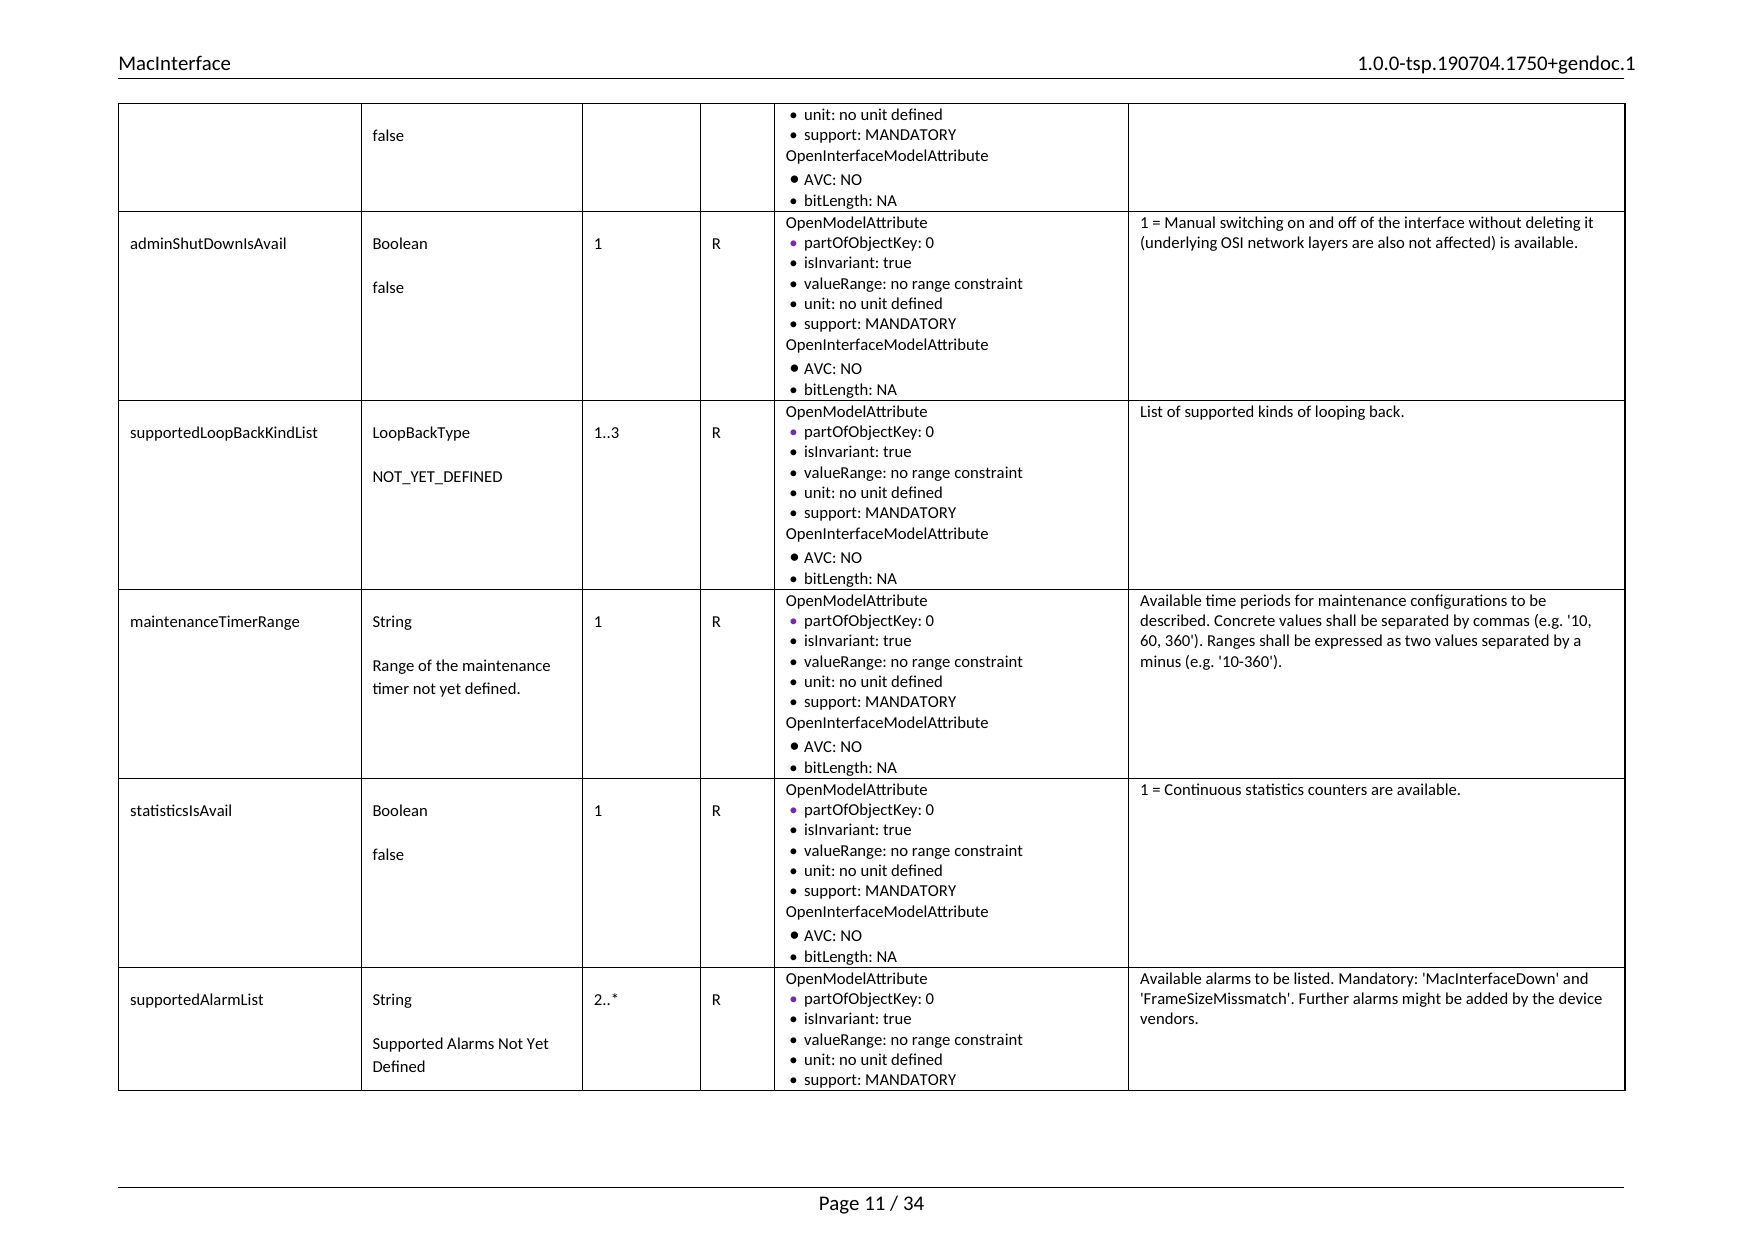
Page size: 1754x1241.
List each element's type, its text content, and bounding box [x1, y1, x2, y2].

table_cell R [701, 401, 774, 589]
table_cell R [701, 104, 774, 211]
table_cell supportedAlarmList [119, 968, 361, 1090]
table_cell 1 [583, 590, 700, 778]
table_cell R [701, 968, 774, 1090]
table_cell R [701, 212, 774, 400]
table_cell supportedLoopBackKindList [119, 401, 361, 589]
table_cell String Range of the maintenance timer not yet defined. [362, 590, 582, 778]
table_cell Available time periods for maintenance configurations to be described. Concrete values shall be separated by commas (e.g. '10, 60, 360'). Ranges shall be expressed as two values separated by a minus (e.g. '10-360'). [1129, 590, 1624, 778]
table_cell Boolean false [362, 104, 582, 211]
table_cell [119, 104, 361, 211]
table_cell statisticsIsAvail [119, 779, 361, 967]
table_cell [1129, 968, 1624, 1090]
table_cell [775, 968, 1128, 1090]
table_cell R [701, 779, 774, 967]
table_cell List of supported kinds of looping back. [1129, 401, 1624, 589]
table_cell 1 = Continuous statistics counters are available. [1129, 779, 1624, 967]
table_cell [1129, 104, 1624, 211]
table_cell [362, 968, 582, 1090]
table_cell 1 = Manual switching on and off of the interface without deleting it (underlying OSI network layers are also not affected) is available. [1129, 212, 1624, 400]
table_cell 1 [583, 104, 700, 211]
table_cell 1..3 [583, 401, 700, 589]
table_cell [775, 104, 1128, 211]
table_cell 1 [583, 212, 700, 400]
table_cell LoopBackType NOT_YET_DEFINED [362, 401, 582, 589]
table_cell maintenanceTimerRange [119, 590, 361, 778]
table_cell Boolean false [362, 779, 582, 967]
table_cell adminShutDownIsAvail [119, 212, 361, 400]
table_cell 1 [583, 779, 700, 967]
table_cell R [701, 590, 774, 778]
table_cell 2..* [583, 968, 700, 1090]
table_cell Boolean false [362, 212, 582, 400]
